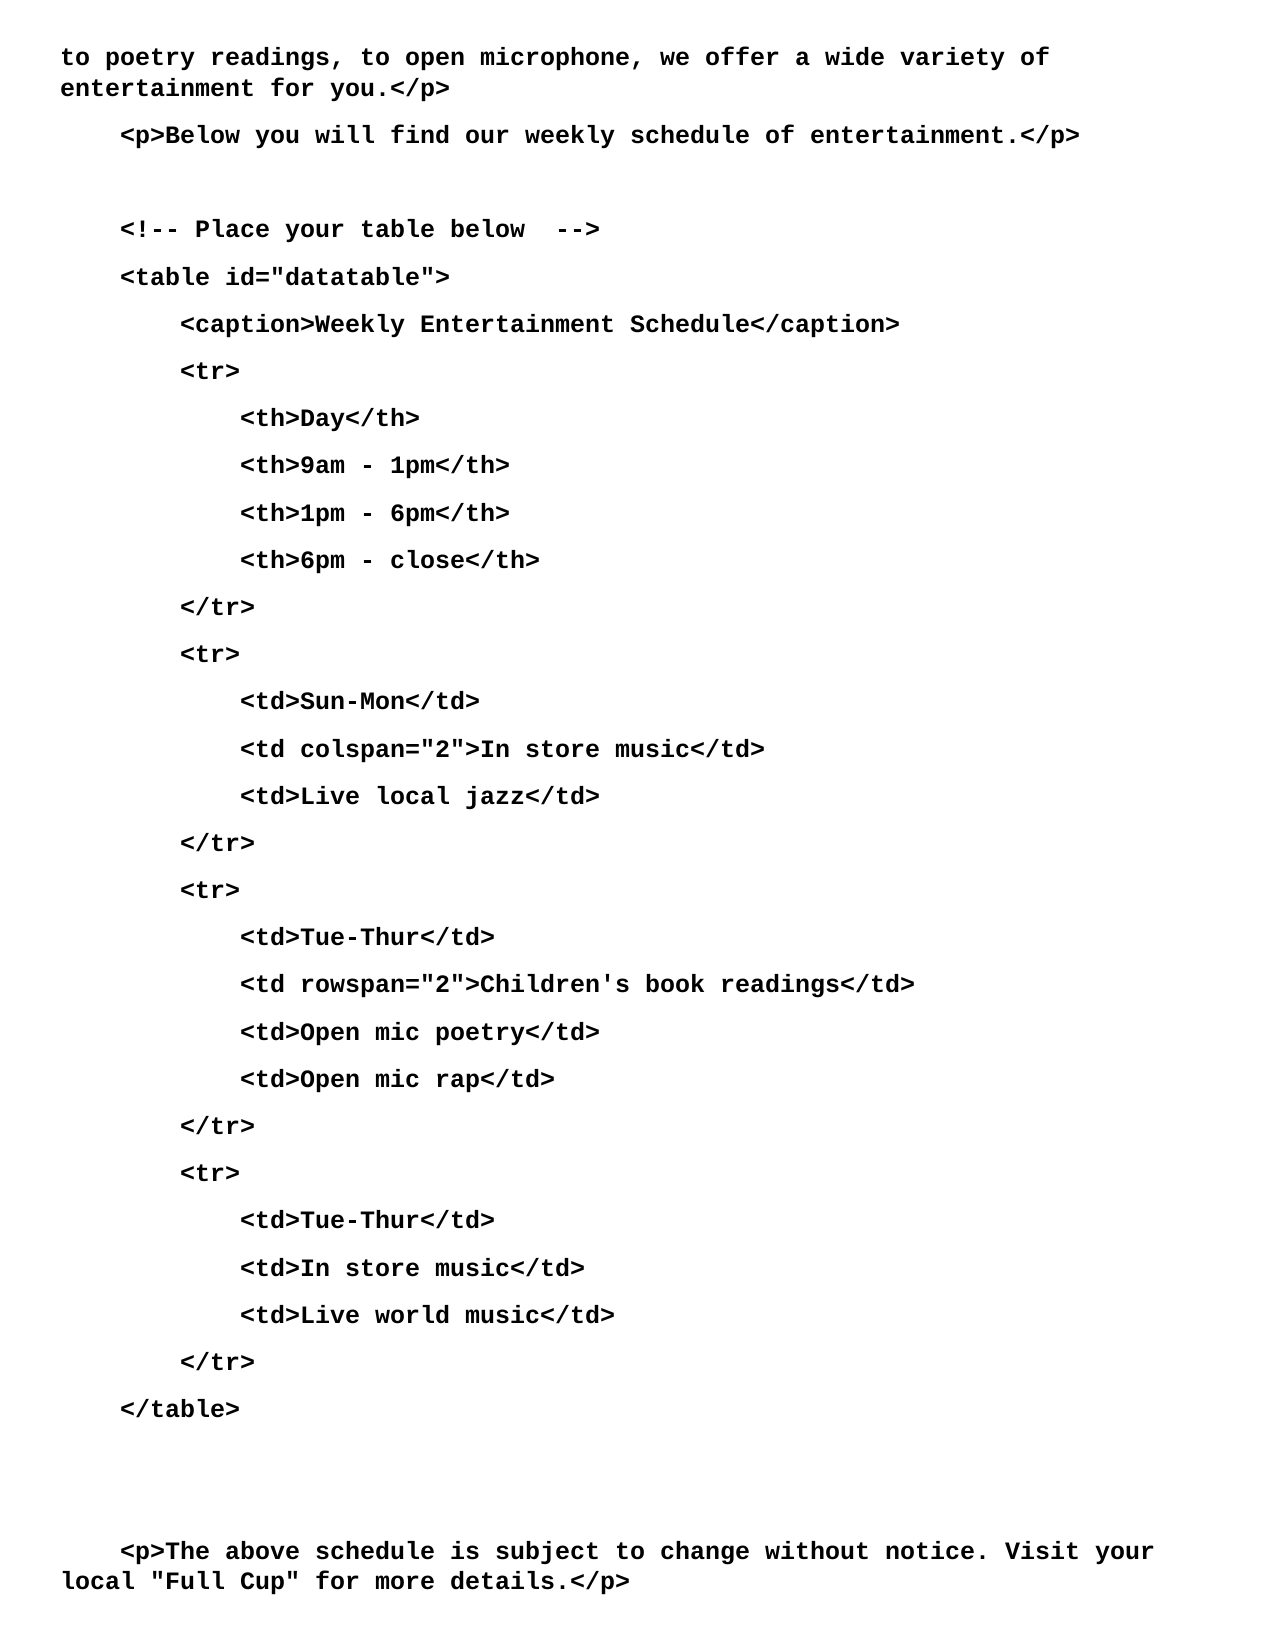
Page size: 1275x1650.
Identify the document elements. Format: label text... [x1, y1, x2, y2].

text <tr> [60, 1161, 1215, 1189]
text </tr> [60, 1349, 1215, 1378]
text <td>Tue-Thur</td> [60, 1208, 1215, 1236]
text </table> [60, 1397, 1215, 1425]
text <td>Open mic rap</td> [60, 1066, 1215, 1095]
text </tr> [60, 1114, 1215, 1142]
text <td>Live world music</td> [60, 1302, 1215, 1331]
text <td>Sun-Mon</td> [60, 689, 1215, 717]
text <td colspan="2">In store music</td> [60, 736, 1215, 764]
text <td>In store music</td> [60, 1255, 1215, 1283]
text <tr> [60, 359, 1215, 387]
text <td>Live local jazz</td> [60, 783, 1215, 812]
text <p>Below you will find our weekly schedule of entertainment.</p> [60, 123, 1215, 151]
text <th>9am - 1pm</th> [60, 453, 1215, 481]
text <caption>Weekly Entertainment Schedule</caption> [60, 311, 1215, 340]
text <th>6pm - close</th> [60, 547, 1215, 576]
text <th>Day</th> [60, 406, 1215, 434]
text <table id="datatable"> [60, 264, 1215, 293]
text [60, 45, 1215, 104]
text <!-- Place your table below --> [60, 217, 1215, 245]
text <td rowspan="2">Children's book readings</td> [60, 972, 1215, 1000]
text <td>Open mic poetry</td> [60, 1019, 1215, 1048]
text </tr> [60, 831, 1215, 859]
text <td>Tue-Thur</td> [60, 925, 1215, 953]
text </tr> [60, 594, 1215, 623]
text <p>The above schedule is subject to change without notice. Visit your local "Full Cup" for more details.</p> [60, 1538, 1215, 1597]
text <tr> [60, 878, 1215, 906]
text <th>1pm - 6pm</th> [60, 500, 1215, 528]
text <tr> [60, 642, 1215, 670]
